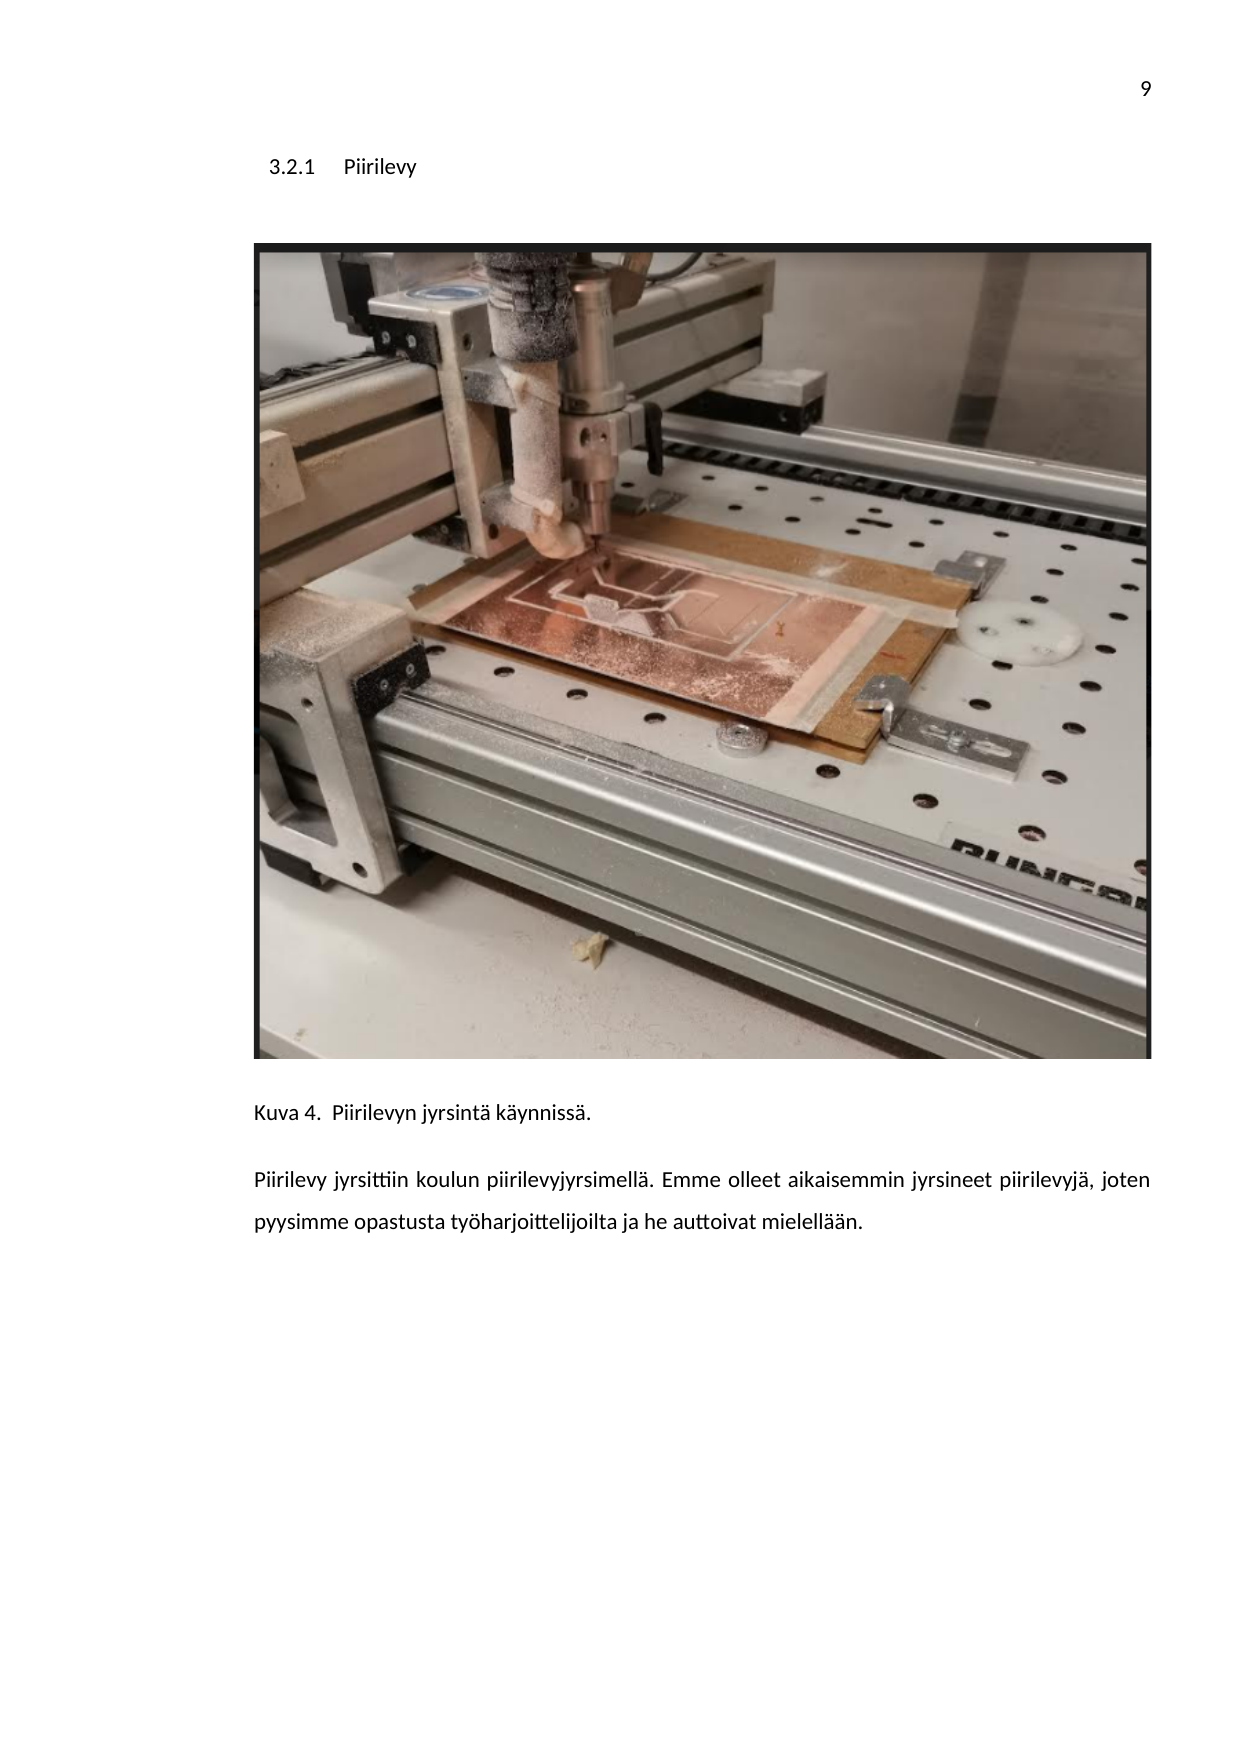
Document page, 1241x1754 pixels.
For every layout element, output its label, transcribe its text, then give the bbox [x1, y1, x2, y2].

picture [253, 243, 1152, 1059]
text Piirilevy jyrsittiin koulun piirilevyjyrsimellä. Emme olleet aikaisemmin jyrsineet piirilevyjä, joten pyysimme opastusta työharjoittelijoilta ja he auttoivat mielellään. [254, 1165, 1152, 1235]
text Kuva 4. Piirilevyn jyrsintä käynnissä. [254, 1098, 1152, 1126]
subtitle Piirilevy [269, 152, 1152, 180]
